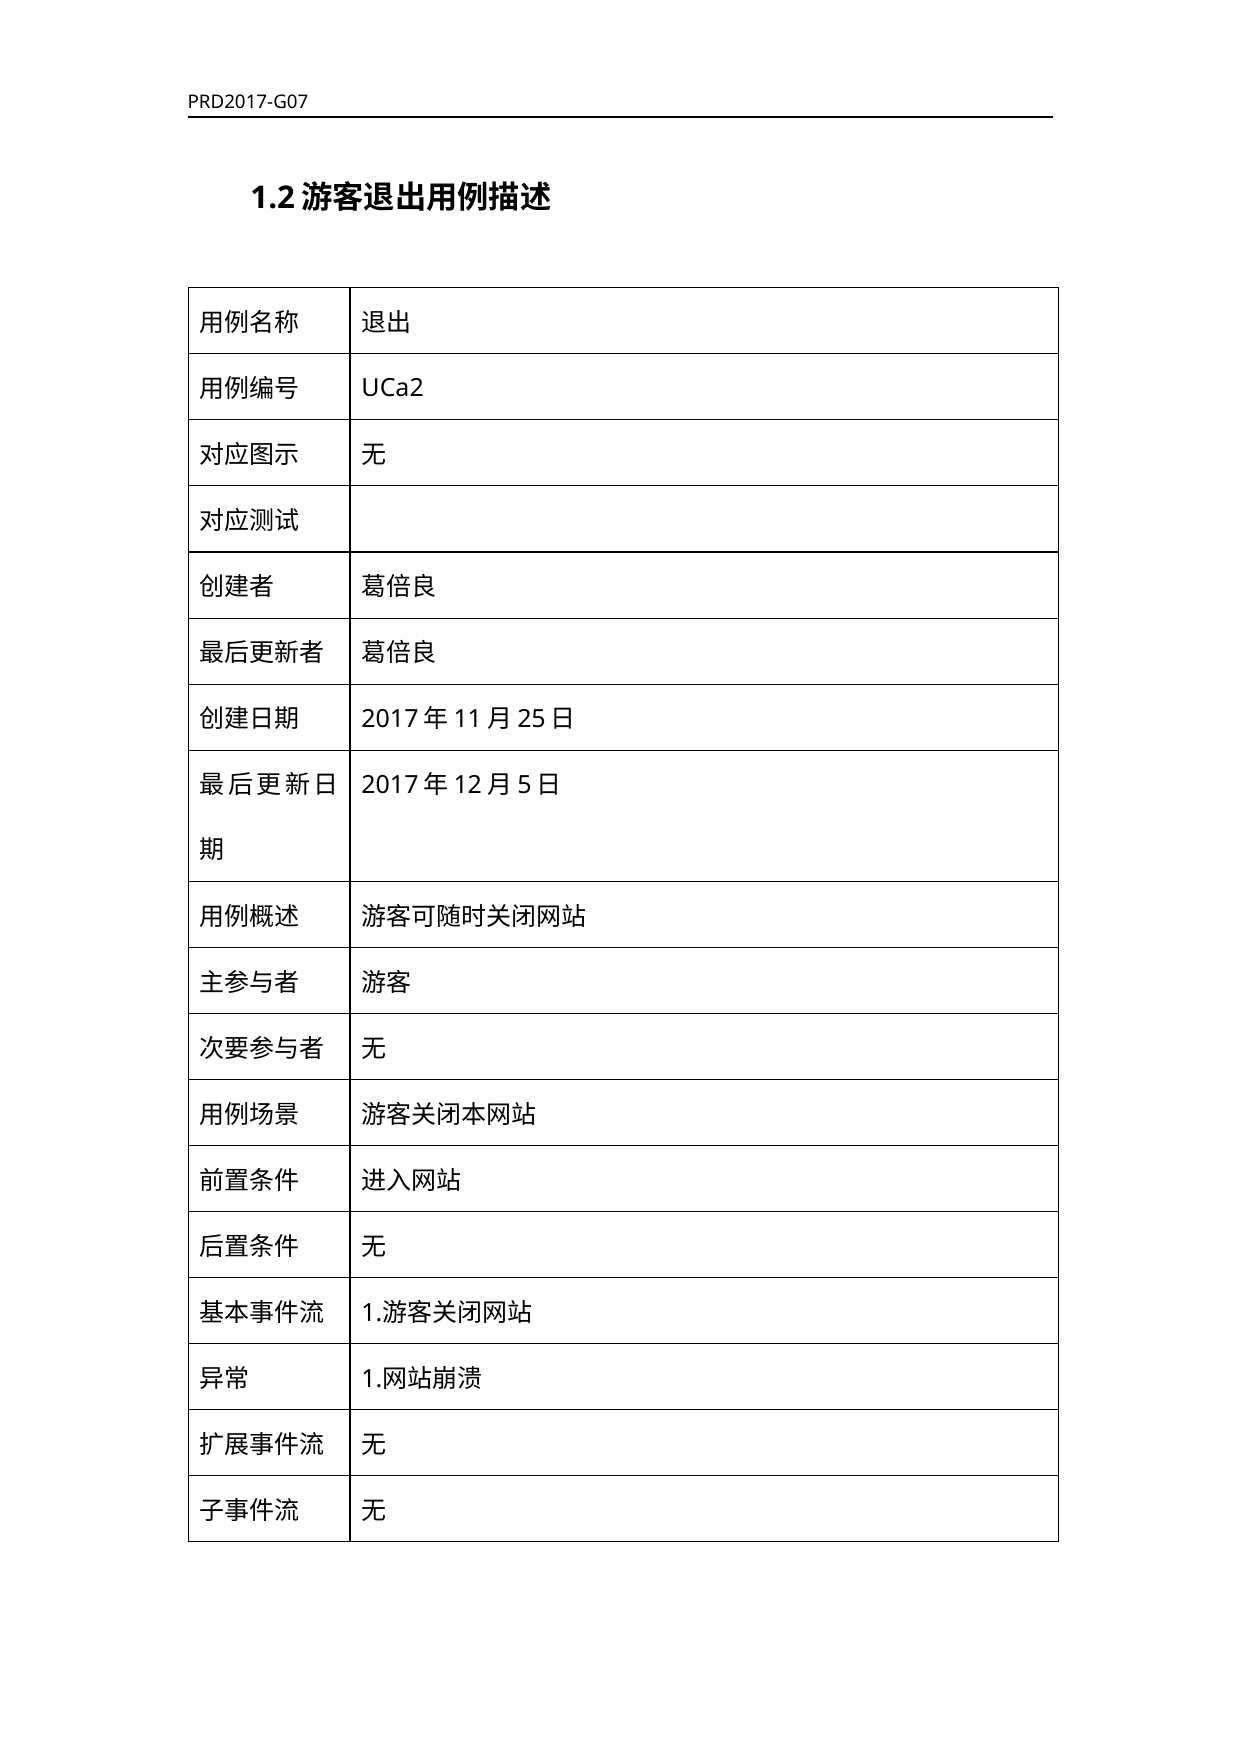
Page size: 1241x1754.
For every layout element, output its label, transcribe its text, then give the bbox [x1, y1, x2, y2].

table_cell 子事件流 [189, 1476, 349, 1541]
table_cell 最后更新日期 [189, 751, 349, 881]
table_cell 1.网站崩溃 [351, 1344, 1058, 1409]
table_cell 对应图示 [189, 420, 349, 485]
table_cell 2017年11月25日 [351, 685, 1058, 749]
table_cell 2017年12月5日 [351, 751, 1058, 881]
table_cell 用例场景 [189, 1080, 349, 1145]
table_cell 无 [351, 1212, 1058, 1277]
table_cell 创建日期 [189, 685, 349, 749]
table_cell 1.游客关闭网站 [351, 1278, 1058, 1343]
table_cell 异常 [189, 1344, 349, 1409]
table_cell 主参与者 [189, 948, 349, 1013]
table_cell 无 [351, 420, 1058, 485]
table_header 用例名称 [189, 288, 349, 353]
table_cell 基本事件流 [189, 1278, 349, 1343]
table_cell 无 [351, 1014, 1058, 1079]
table_cell UCa2 [351, 354, 1058, 419]
table_cell 葛倍良 [351, 553, 1058, 617]
table_cell 用例概述 [189, 882, 349, 947]
table_cell 葛倍良 [351, 619, 1058, 683]
table_cell 进入网站 [351, 1146, 1058, 1211]
table_cell 游客关闭本网站 [351, 1080, 1058, 1145]
subtitle 1.2游客退出用例描述 [187, 162, 1053, 227]
table_cell 创建者 [189, 553, 349, 617]
table_cell 游客 [351, 948, 1058, 1013]
table_cell 最后更新者 [189, 619, 349, 683]
table_cell 游客可随时关闭网站 [351, 882, 1058, 947]
table_cell 次要参与者 [189, 1014, 349, 1079]
table_cell [351, 486, 1058, 551]
table_cell 无 [351, 1476, 1058, 1541]
table_cell 用例编号 [189, 354, 349, 419]
table_header 退出 [351, 288, 1058, 353]
table_cell 前置条件 [189, 1146, 349, 1211]
table_cell 对应测试 [189, 486, 349, 551]
table_cell 扩展事件流 [189, 1410, 349, 1475]
table_cell 无 [351, 1410, 1058, 1475]
table_cell 后置条件 [189, 1212, 349, 1277]
